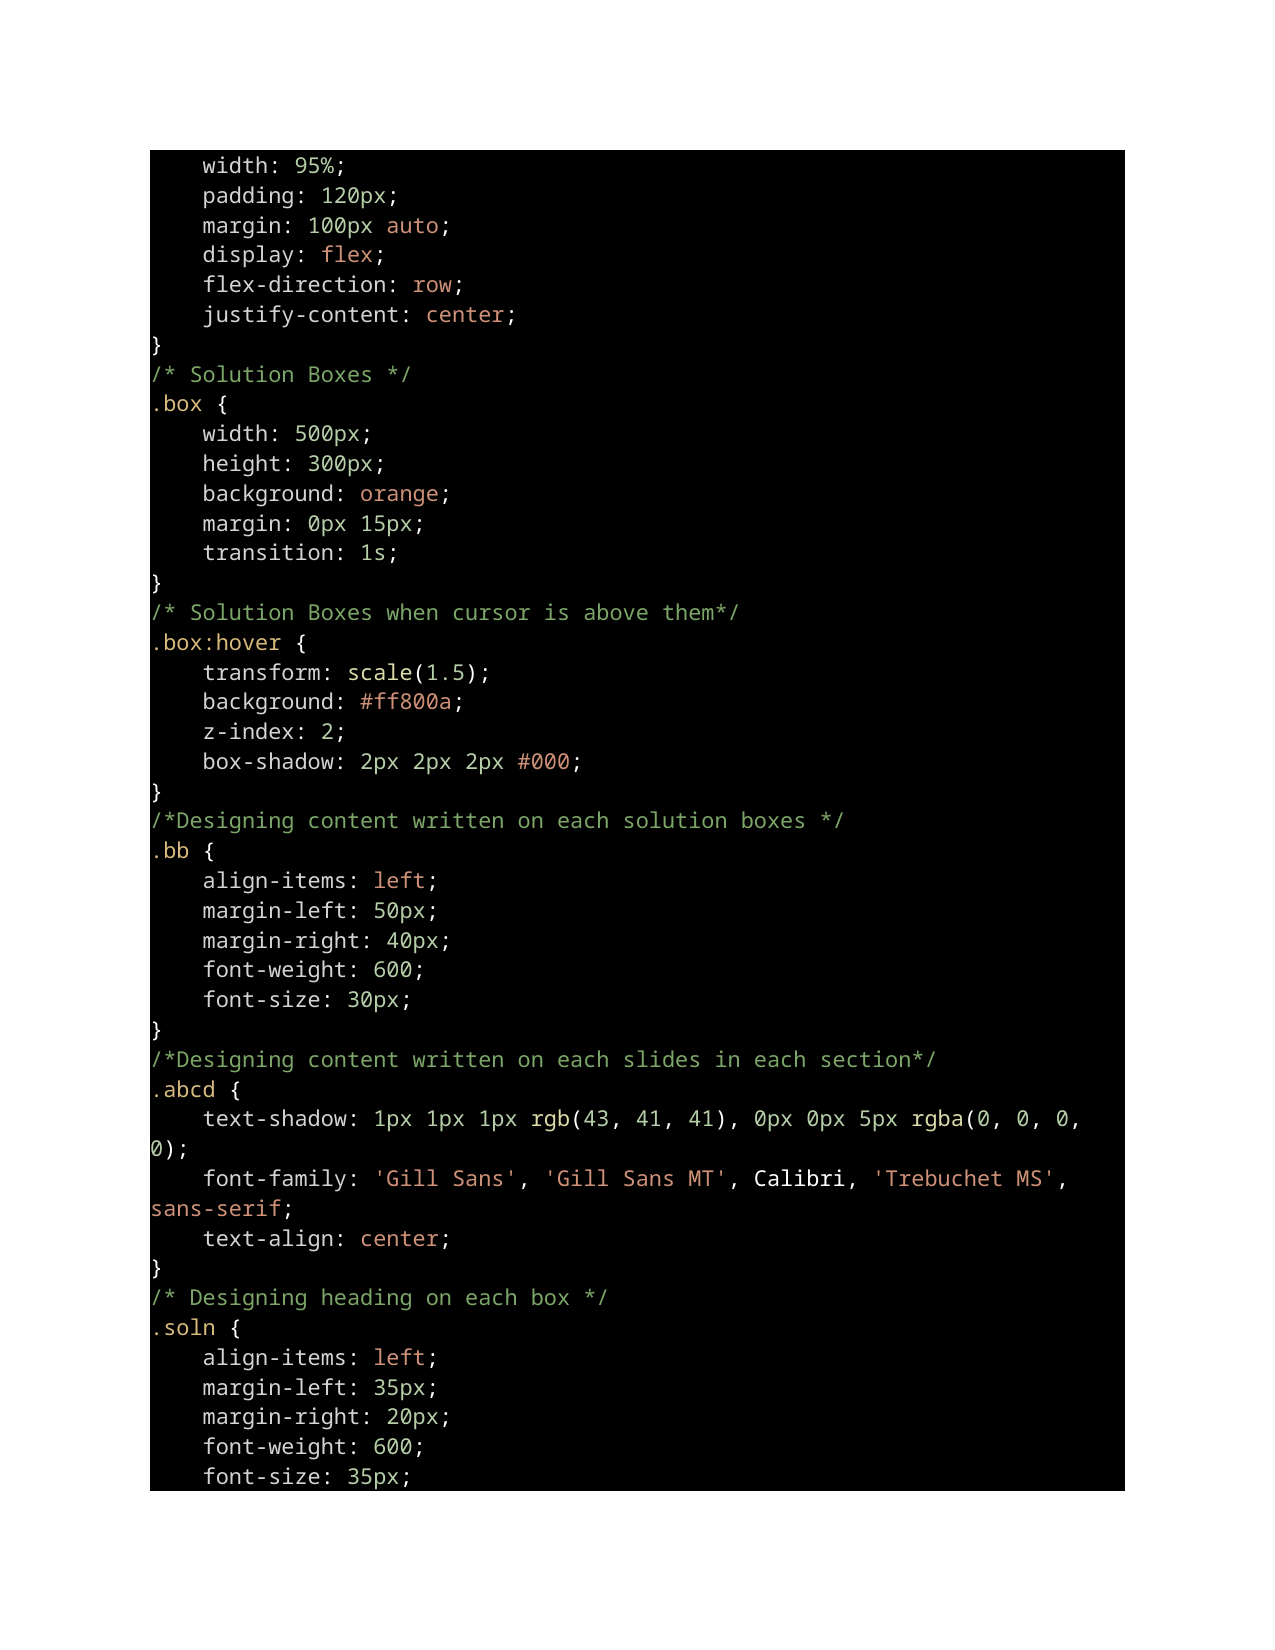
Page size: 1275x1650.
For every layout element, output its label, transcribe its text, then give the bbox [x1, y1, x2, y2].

text /* Solution Boxes */ [150, 358, 1125, 388]
text font-family: 'Gill Sans', 'Gill Sans MT', Calibri, 'Trebuchet MS', sans-serif; [150, 1163, 1125, 1222]
text z-index: 2; [150, 716, 1125, 746]
text width: 95%; [150, 150, 1125, 180]
text justify-content: center; [150, 299, 1125, 329]
text transition: 1s; [150, 537, 1125, 567]
text text-align: center; [150, 1222, 1125, 1252]
text padding: 120px; [150, 180, 1125, 209]
text margin: 0px 15px; [150, 507, 1125, 537]
text .box { [150, 388, 1125, 418]
text margin-left: 35px; [150, 1371, 1125, 1401]
text } [150, 1014, 1125, 1044]
text /* Solution Boxes when cursor is above them*/ [150, 597, 1125, 627]
text } [150, 329, 1125, 358]
text background: #ff800a; [150, 686, 1125, 716]
text .abcd { [150, 1073, 1125, 1103]
text transform: scale(1.5); [150, 656, 1125, 686]
text margin-right: 40px; [150, 924, 1125, 954]
text font-weight: 600; [150, 1431, 1125, 1461]
text box-shadow: 2px 2px 2px #000; [150, 746, 1125, 776]
text display: flex; [150, 239, 1125, 269]
text font-weight: 600; [150, 954, 1125, 984]
text flex-direction: row; [150, 269, 1125, 299]
text /* Designing heading on each box */ [150, 1282, 1125, 1312]
text text-shadow: 1px 1px 1px rgb(43, 41, 41), 0px 0px 5px rgba(0, 0, 0, 0); [150, 1103, 1125, 1163]
text height: 300px; [150, 448, 1125, 478]
text align-items: left; [150, 1342, 1125, 1371]
text background: orange; [150, 478, 1125, 507]
text .bb { [150, 835, 1125, 865]
text margin-right: 20px; [150, 1401, 1125, 1431]
text font-size: 35px; [150, 1461, 1125, 1491]
text } [150, 567, 1125, 597]
text .soln { [150, 1312, 1125, 1342]
text font-size: 30px; [150, 984, 1125, 1014]
text } [150, 776, 1125, 805]
text /*Designing content written on each solution boxes */ [150, 805, 1125, 835]
text align-items: left; [150, 865, 1125, 895]
text margin: 100px auto; [150, 209, 1125, 239]
text .box:hover { [150, 627, 1125, 656]
text } [150, 1252, 1125, 1282]
text width: 500px; [150, 418, 1125, 448]
text margin-left: 50px; [150, 895, 1125, 924]
text /*Designing content written on each slides in each section*/ [150, 1044, 1125, 1073]
